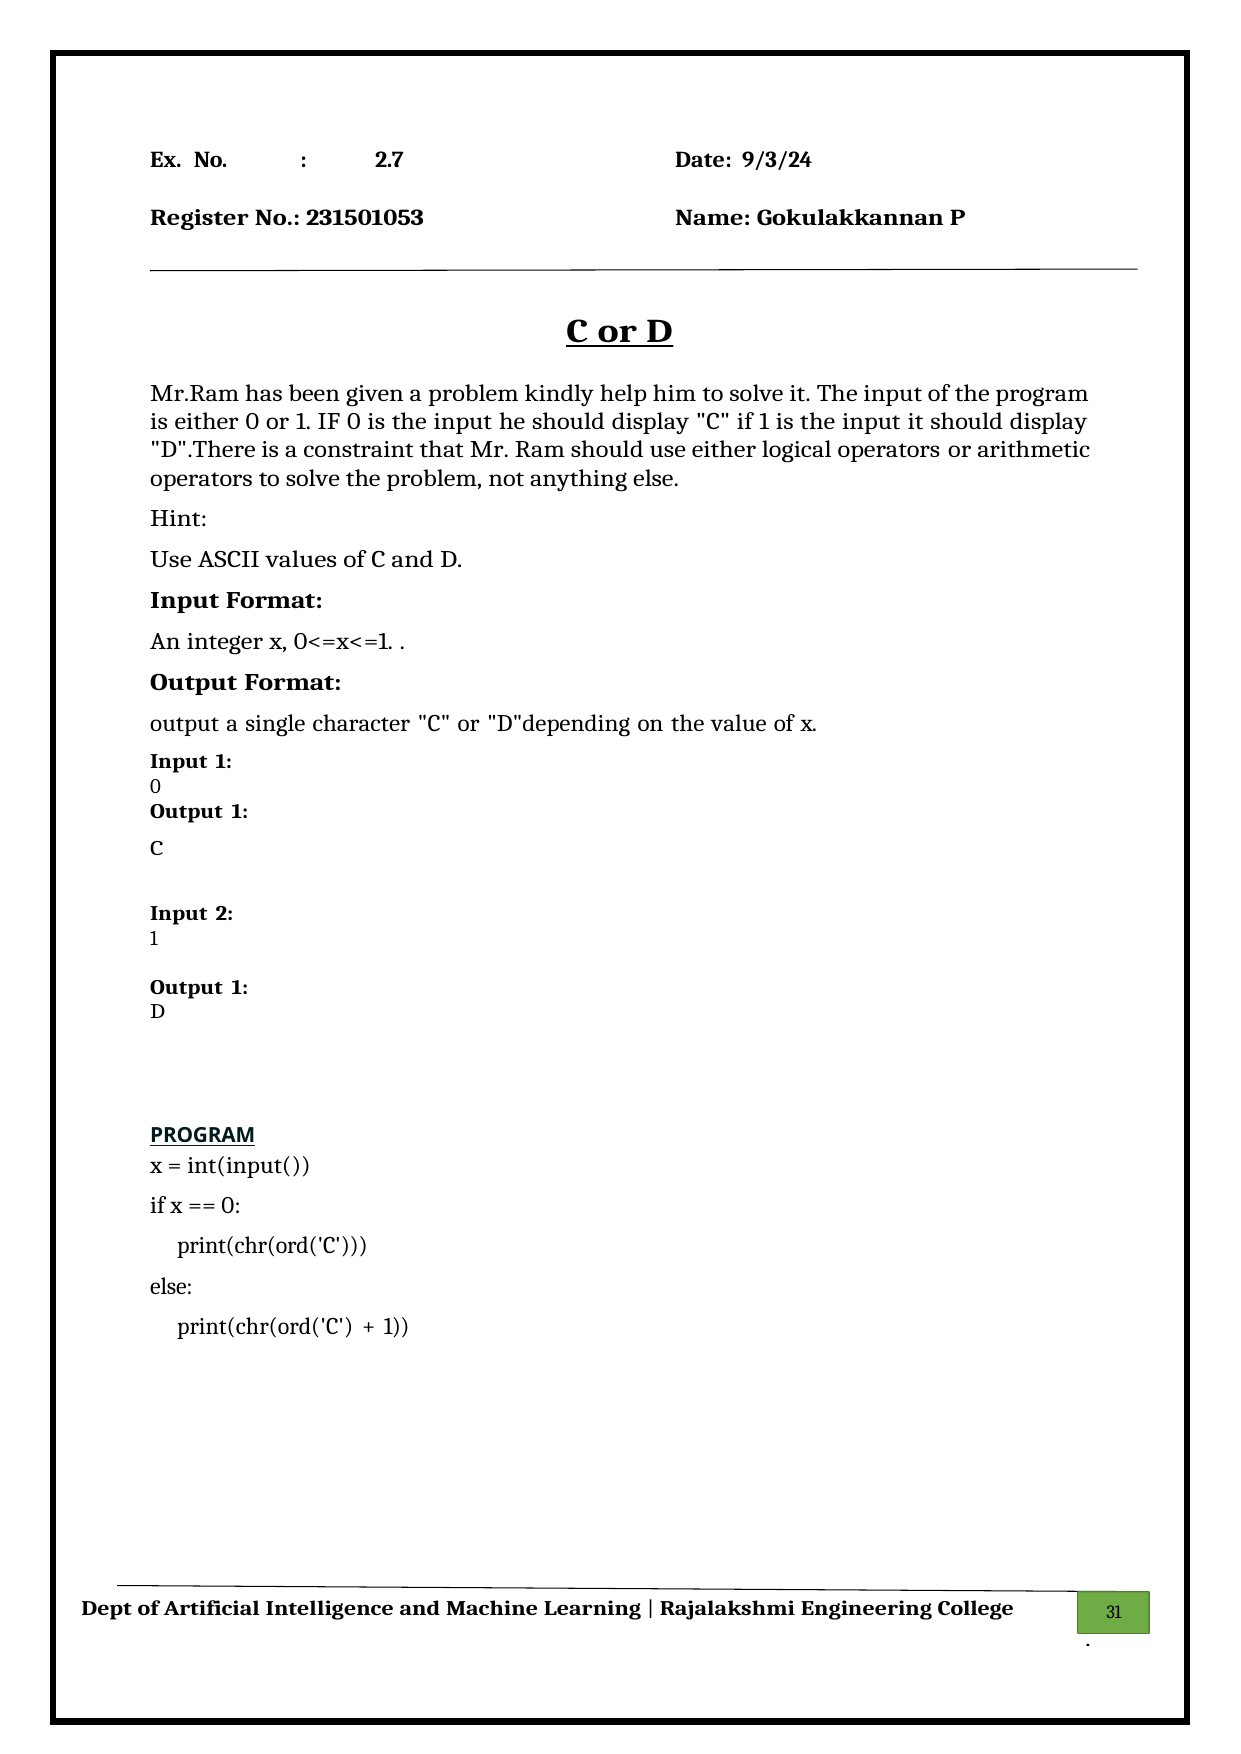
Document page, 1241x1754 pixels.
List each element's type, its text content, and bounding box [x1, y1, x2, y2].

text 1 [150, 926, 1161, 950]
text x = int(input()) if x == 0: [150, 1152, 323, 1220]
text Input 2: [150, 902, 1161, 926]
text PROGRAM [150, 1121, 1161, 1149]
text print(chr(ord('C') + 1)) [177, 1313, 1161, 1341]
subtitle Output Format: [150, 669, 1161, 696]
subtitle C or D [94, 312, 1146, 351]
text Mr.Ram has been given a problem kindly help him to solve it. The input of the program is either 0 or 1. IF 0 is the input he should display "C" if 1 is the input it should display "D".There is a constraint that Mr. Ram should use either logical operators or arithmetic operators to solve the problem, not anything else. [150, 380, 1090, 492]
text 0 [150, 774, 1161, 798]
text Ex. No. : 2.7 Date: 9/3/24 [150, 147, 1161, 173]
text C [150, 836, 1161, 860]
text Register No.: 231501053 Name: Gokulakkannan P [150, 204, 1161, 231]
subtitle Input Format: [150, 587, 1161, 614]
text Output 1: [150, 976, 1161, 999]
text Hint: [150, 505, 1161, 533]
text Input 1: [150, 750, 1161, 774]
text An integer x, 0<=x<=1. . [150, 628, 1161, 656]
text Use ASCII values of C and D. [150, 546, 1161, 574]
text output a single character "C" or "D"depending on the value of x. [150, 709, 1161, 737]
text Output 1: [150, 799, 1161, 823]
text D [150, 1000, 1161, 1024]
text print(chr(ord('C'))) else: [150, 1232, 383, 1300]
